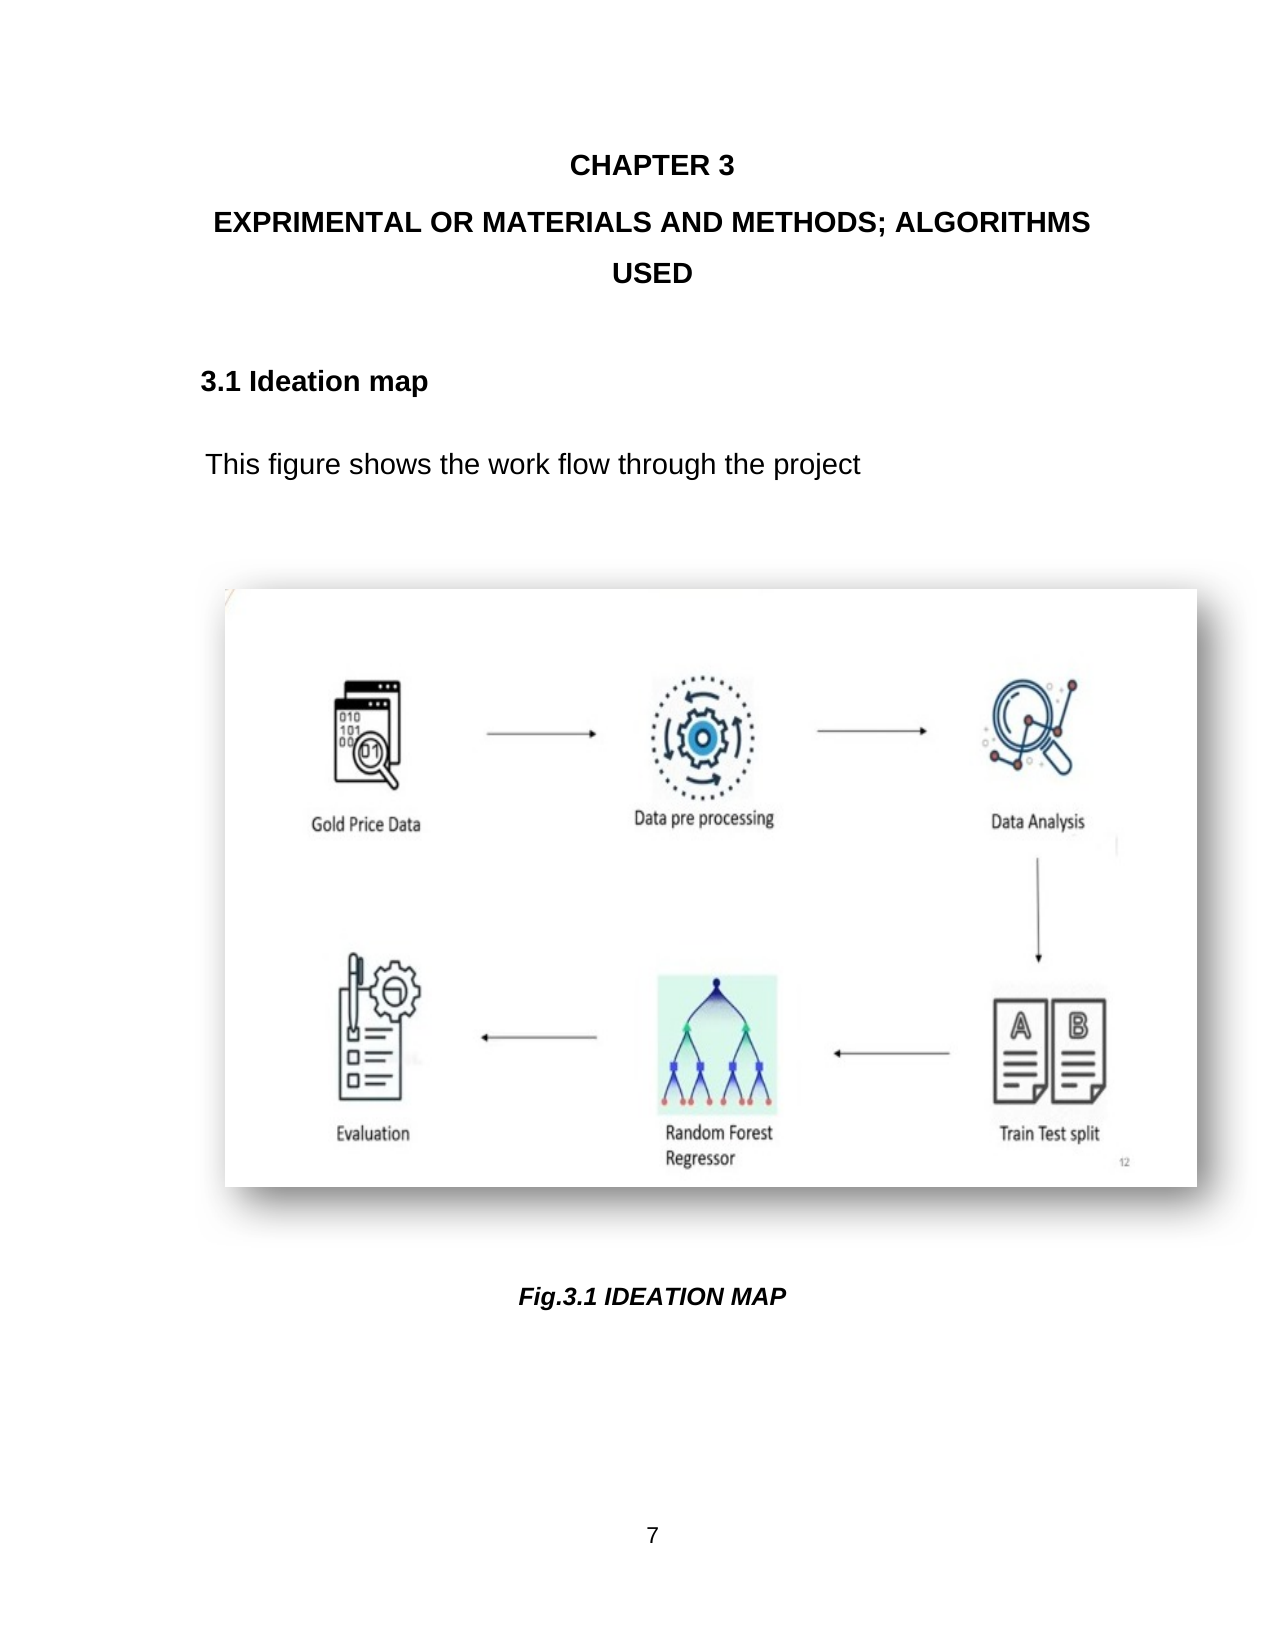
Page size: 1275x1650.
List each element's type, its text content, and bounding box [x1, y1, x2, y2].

subtitle CHAPTER 3 [177, 148, 1127, 181]
picture [225, 589, 1197, 1187]
subtitle Fig.3.1 IDEATION MAP [177, 1282, 1127, 1311]
subtitle 3.1 Ideation map [200, 363, 1127, 397]
subtitle EXPRIMENTAL OR MATERIALS AND METHODS; ALGORITHMS USED [177, 205, 1127, 289]
text This figure shows the work flow through the project [177, 447, 1127, 481]
